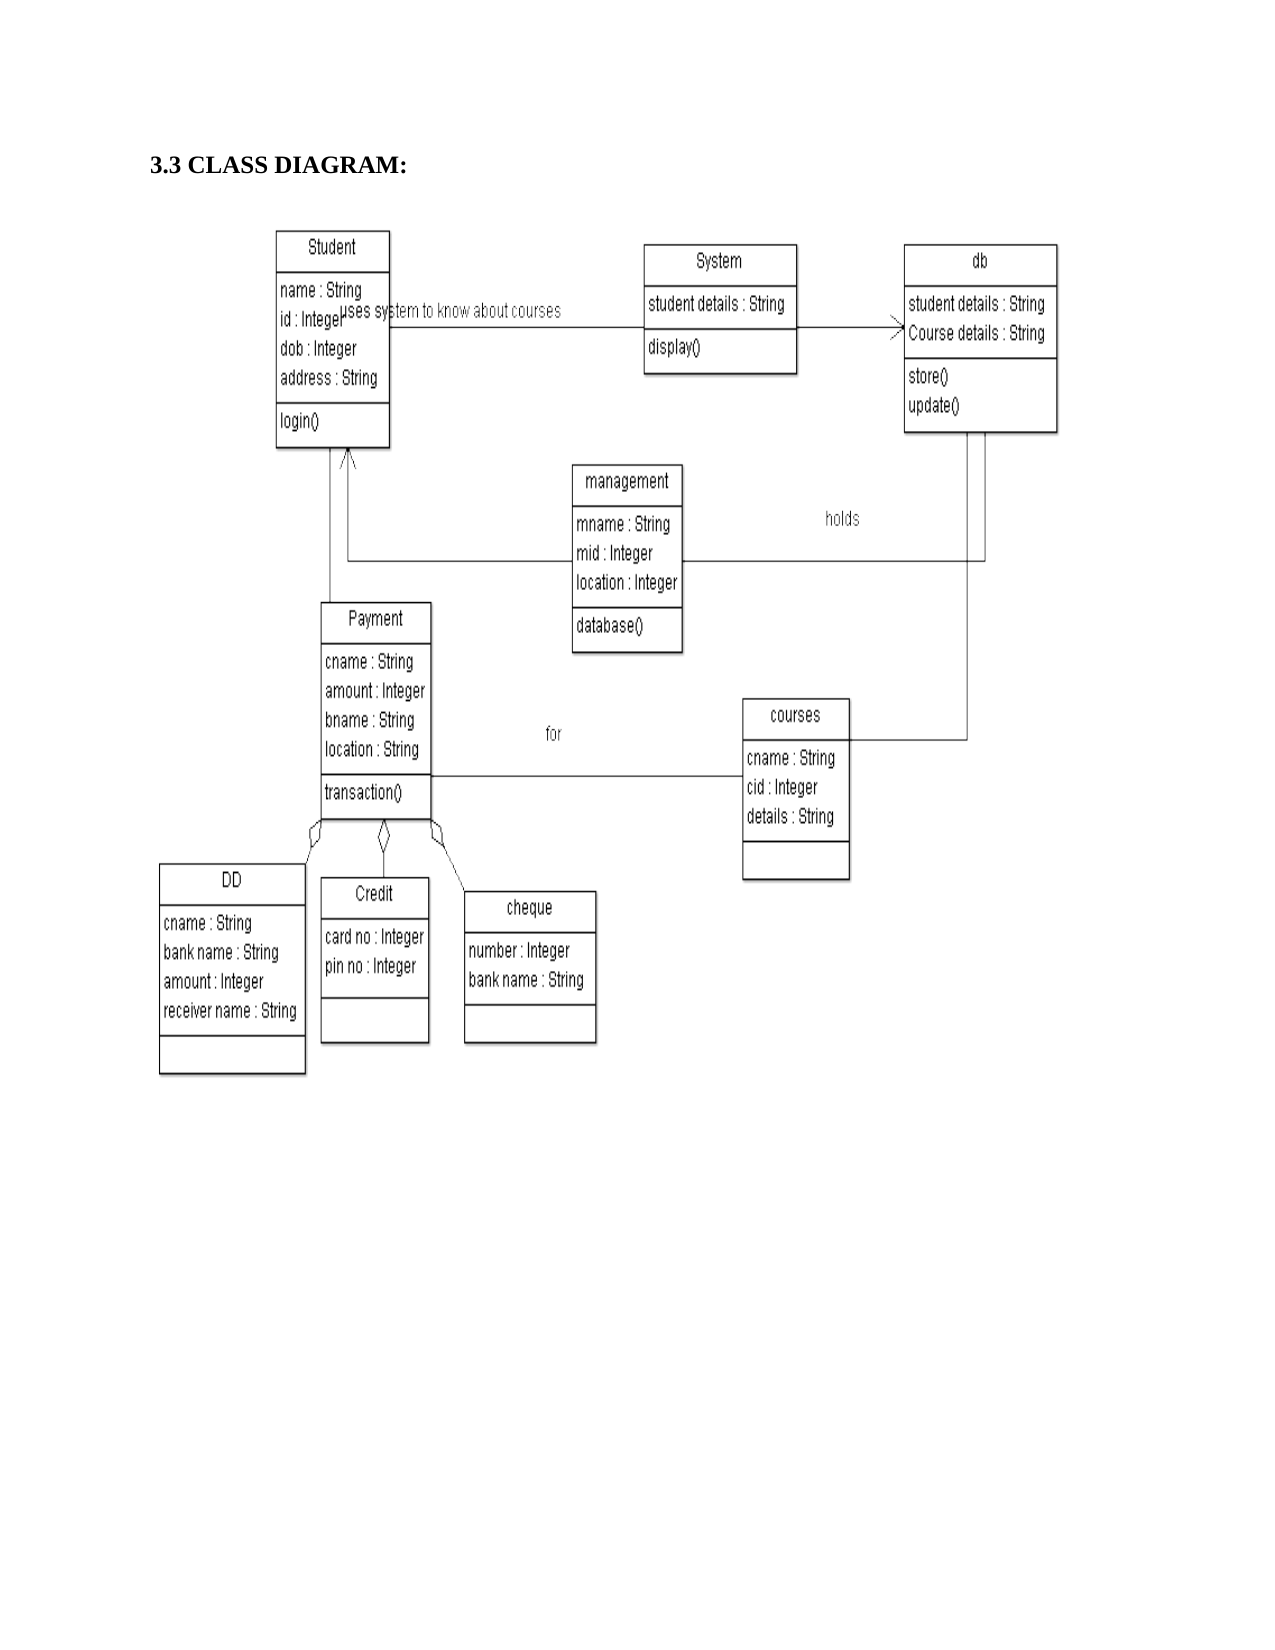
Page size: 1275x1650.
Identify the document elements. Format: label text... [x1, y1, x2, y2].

text 3.3 CLASS DIAGRAM: [150, 150, 1125, 179]
picture [150, 203, 1090, 1111]
